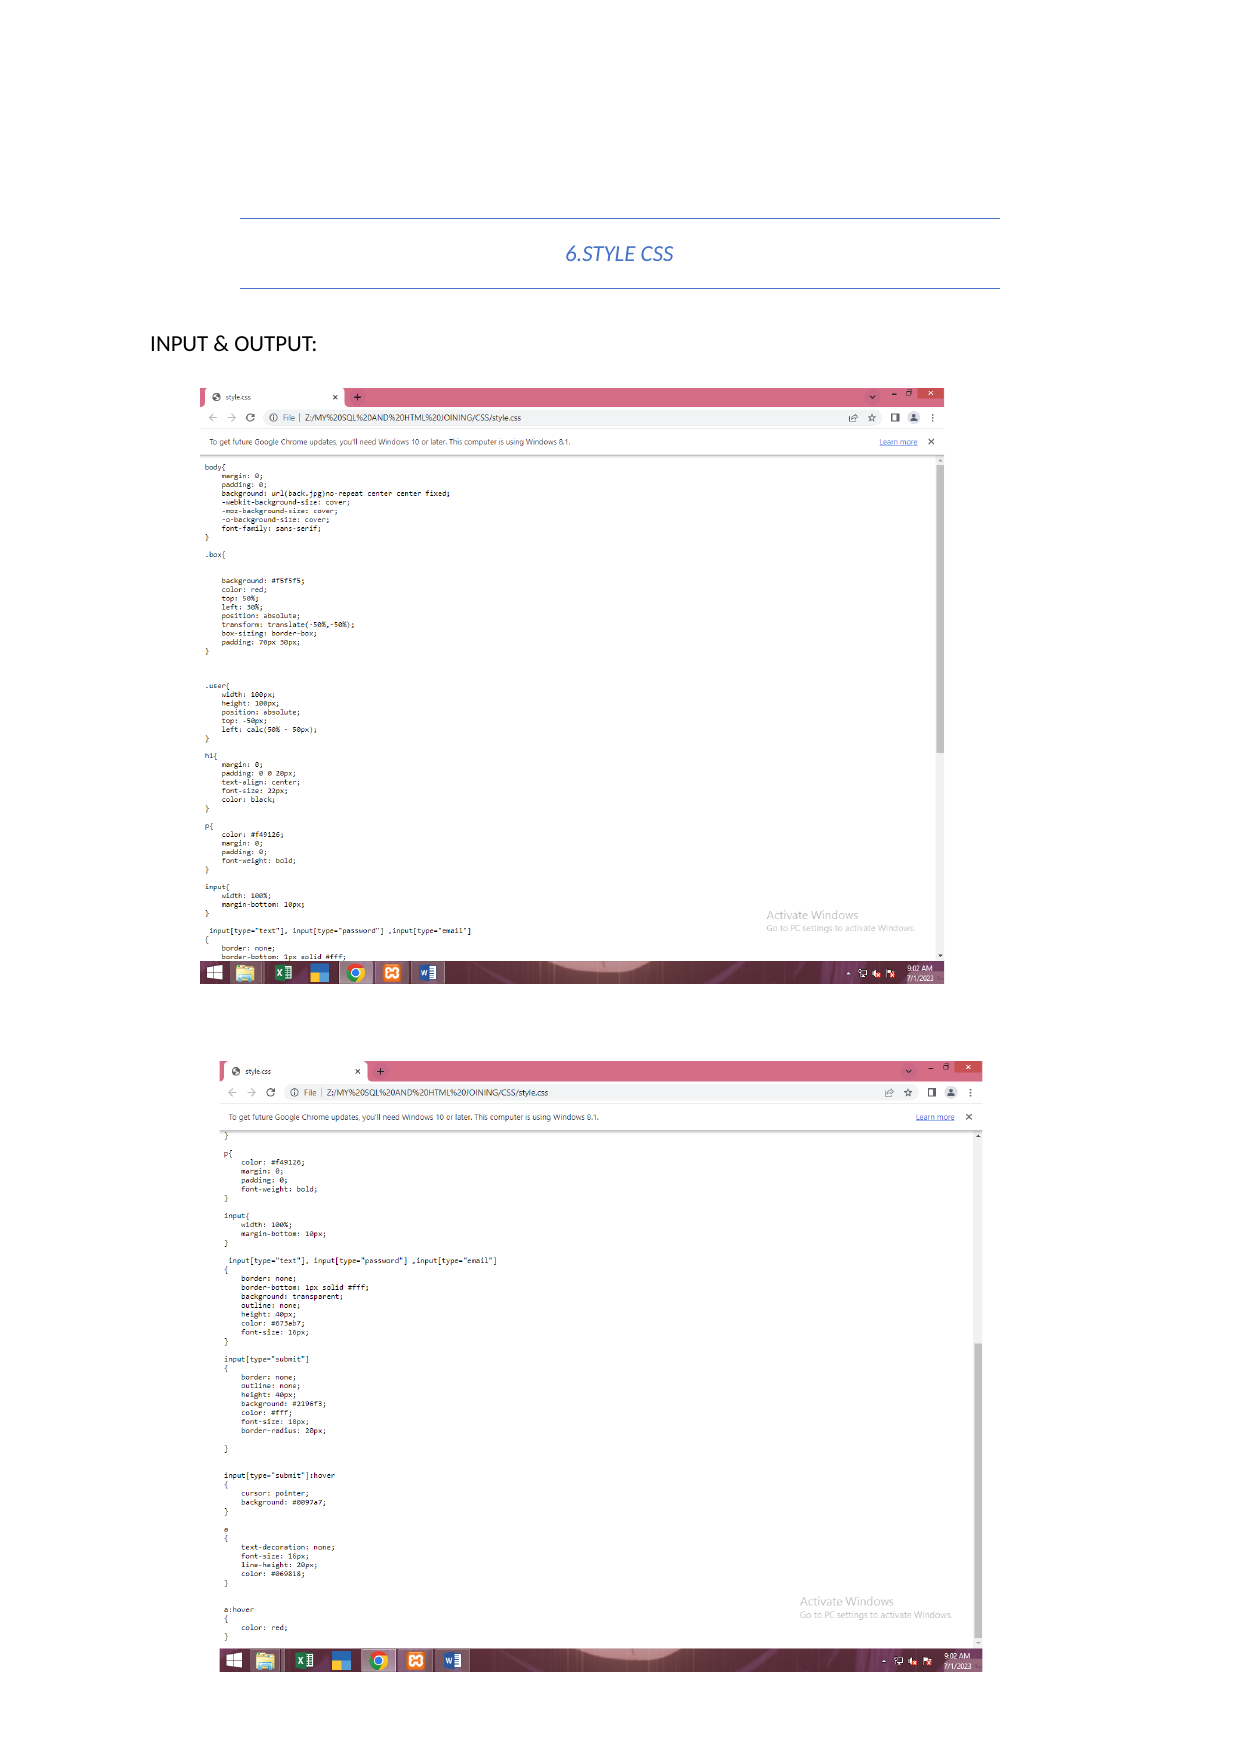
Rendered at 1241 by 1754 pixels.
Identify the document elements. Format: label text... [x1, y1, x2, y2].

picture [200, 388, 945, 984]
text 6.STYLE CSS [240, 219, 1000, 288]
text INPUT & OUTPUT: [150, 329, 1090, 357]
picture [219, 1061, 983, 1672]
